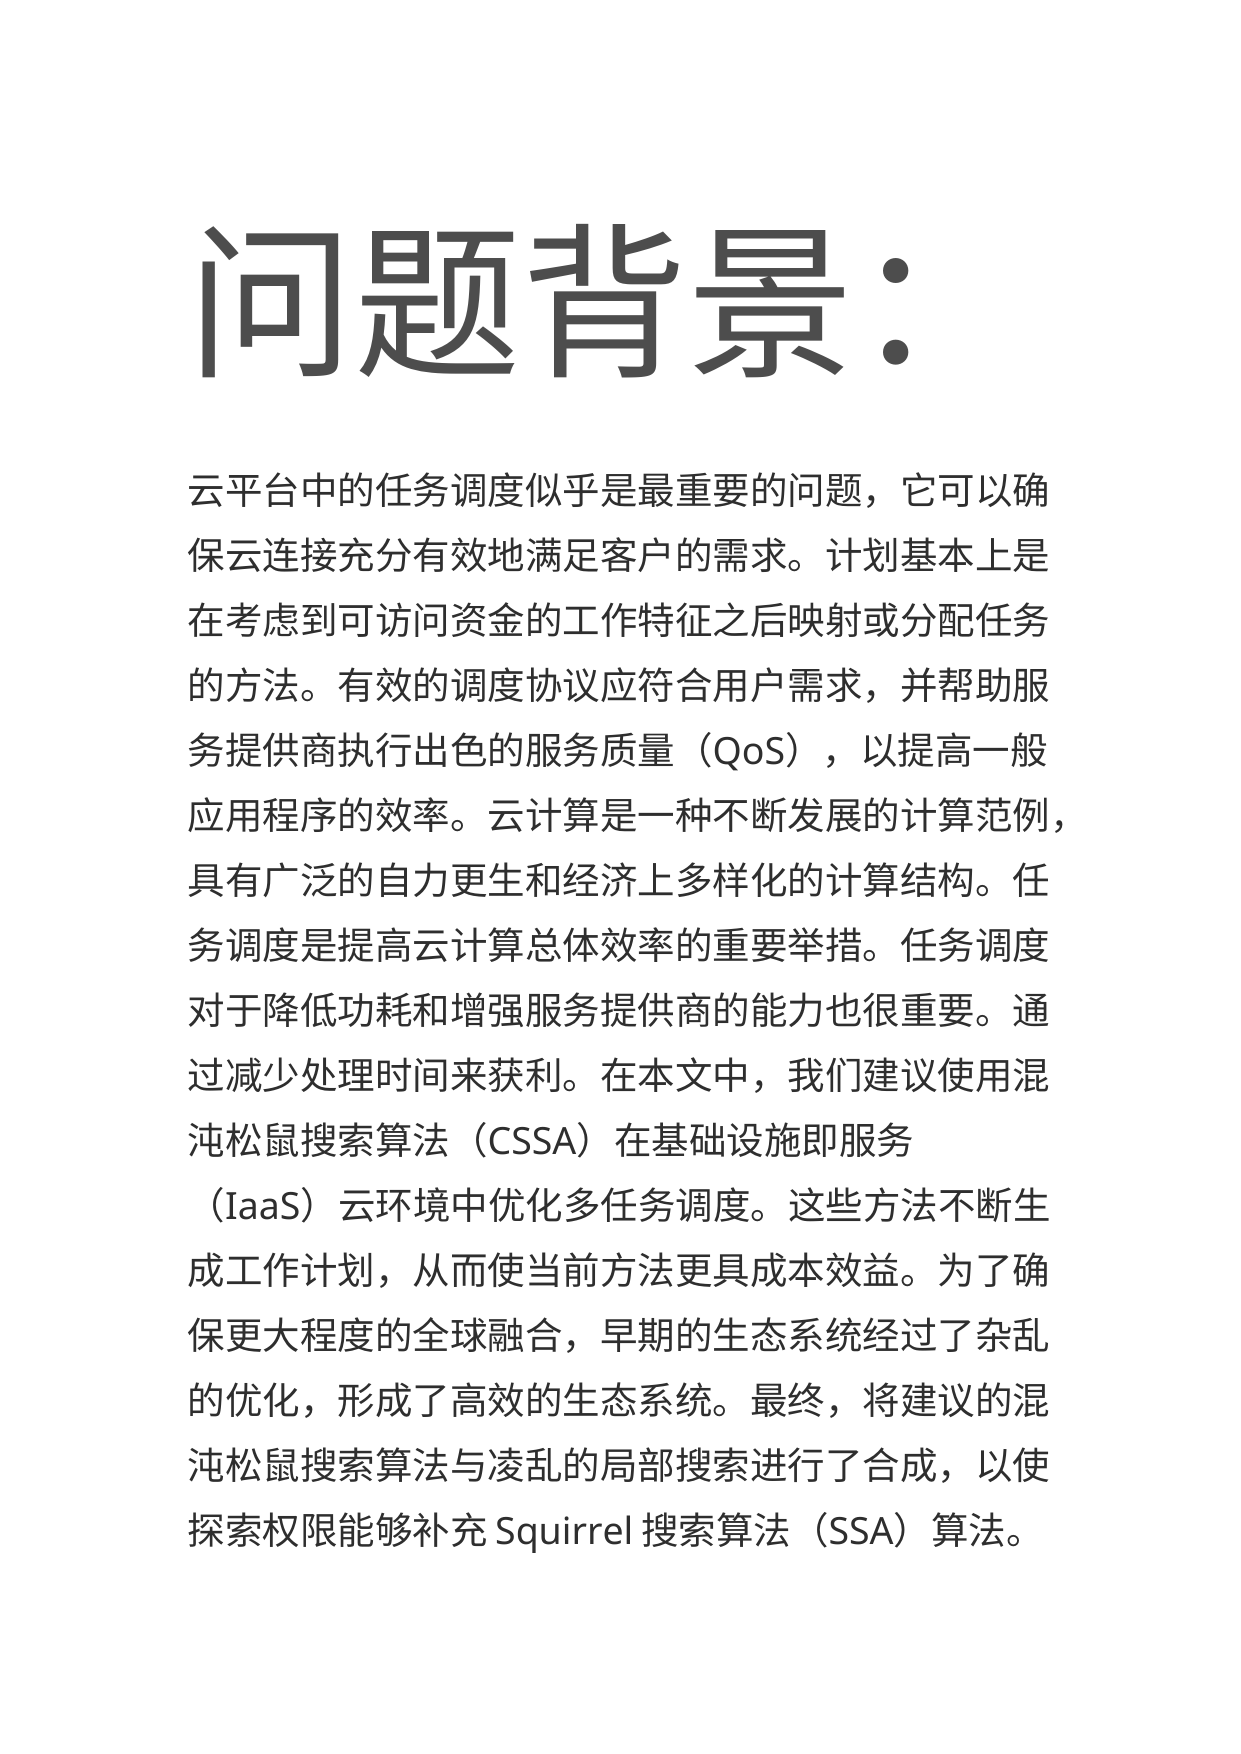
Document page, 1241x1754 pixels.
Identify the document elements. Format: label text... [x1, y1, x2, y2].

text 问题背景： [187, 162, 1053, 422]
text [187, 455, 1053, 1560]
